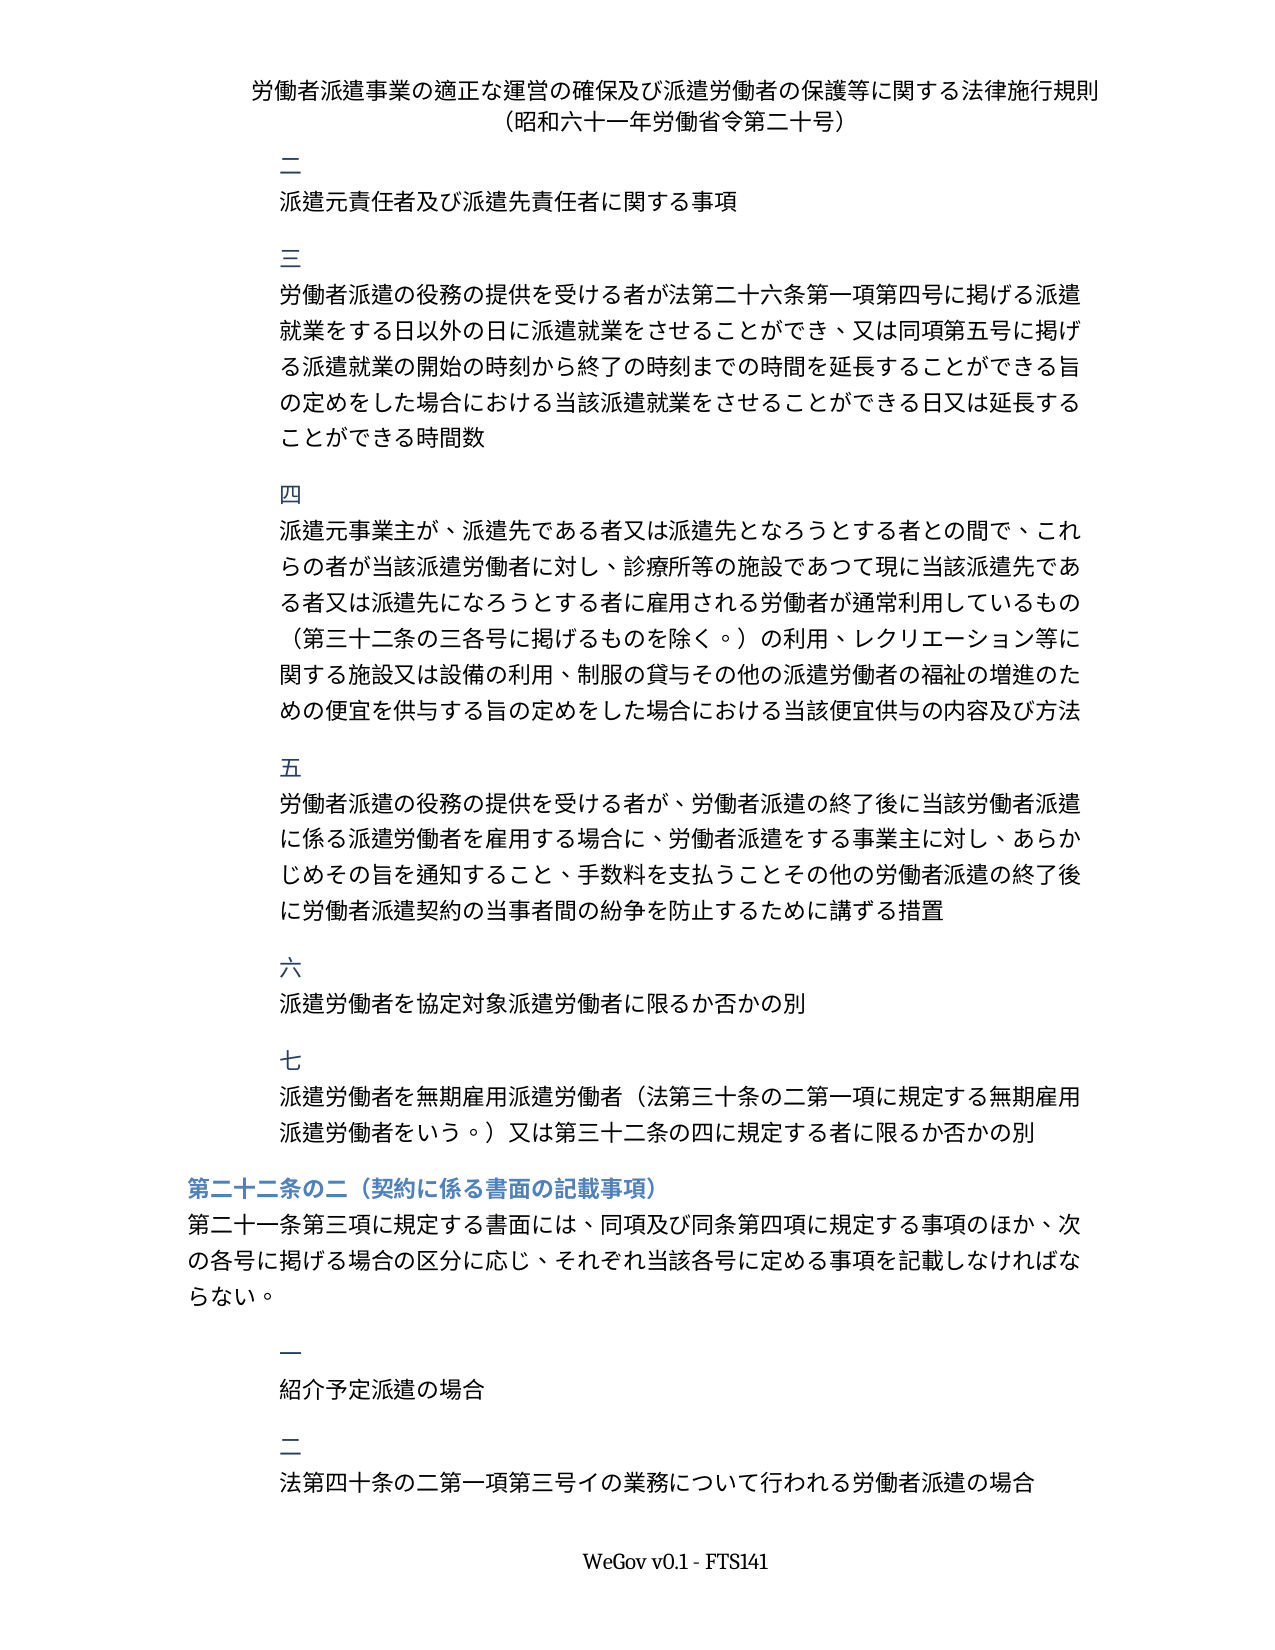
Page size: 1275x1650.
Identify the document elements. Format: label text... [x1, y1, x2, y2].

text 法第四十条の二第一項第三号イの業務について行われる労働者派遣の場合 [279, 1467, 1087, 1498]
subtitle 七 [279, 1045, 1087, 1076]
text 第二十一条第三項に規定する書面には、同項及び同条第四項に規定する事項のほか、次の各号に掲げる場合の区分に応じ、それぞれ当該各号に定める事項を記載しなければならない。 [187, 1209, 1087, 1312]
text 派遣元事業主が、派遣先である者又は派遣先となろうとする者との間で、これらの者が当該派遣労働者に対し、診療所等の施設であつて現に当該派遣先である者又は派遣先になろうとする者に雇用される労働者が通常利用しているもの（第三十二条の三各号に掲げるものを除く。）の利用、レクリエーション等に関する施設又は設備の利用、制服の貸与その他の派遣労働者の福祉の増進のための便宜を供与する旨の定めをした場合における当該便宜供与の内容及び方法 [279, 515, 1087, 726]
subtitle 四 [279, 479, 1087, 510]
subtitle 第二十二条の二（契約に係る書面の記載事項） [187, 1173, 1087, 1205]
text 労働者派遣の役務の提供を受ける者が、労働者派遣の終了後に当該労働者派遣に係る派遣労働者を雇用する場合に、労働者派遣をする事業主に対し、あらかじめその旨を通知すること、手数料を支払うことその他の労働者派遣の終了後に労働者派遣契約の当事者間の紛争を防止するために講ずる措置 [279, 787, 1087, 927]
text 派遣元責任者及び派遣先責任者に関する事項 [279, 186, 1087, 217]
text 紹介予定派遣の場合 [279, 1374, 1087, 1405]
text 派遣労働者を協定対象派遣労働者に限るか否かの別 [279, 988, 1087, 1019]
subtitle 三 [279, 243, 1087, 274]
subtitle 六 [279, 952, 1087, 983]
subtitle 一 [279, 1338, 1087, 1369]
subtitle 二 [279, 150, 1087, 181]
text 派遣労働者を無期雇用派遣労働者（法第三十条の二第一項に規定する無期雇用派遣労働者をいう。）又は第三十二条の四に規定する者に限るか否かの別 [279, 1081, 1087, 1148]
text 労働者派遣の役務の提供を受ける者が法第二十六条第一項第四号に掲げる派遣就業をする日以外の日に派遣就業をさせることができ、又は同項第五号に掲げる派遣就業の開始の時刻から終了の時刻までの時間を延長することができる旨の定めをした場合における当該派遣就業をさせることができる日又は延長することができる時間数 [279, 279, 1087, 454]
subtitle 五 [279, 752, 1087, 783]
subtitle 二 [279, 1431, 1087, 1462]
